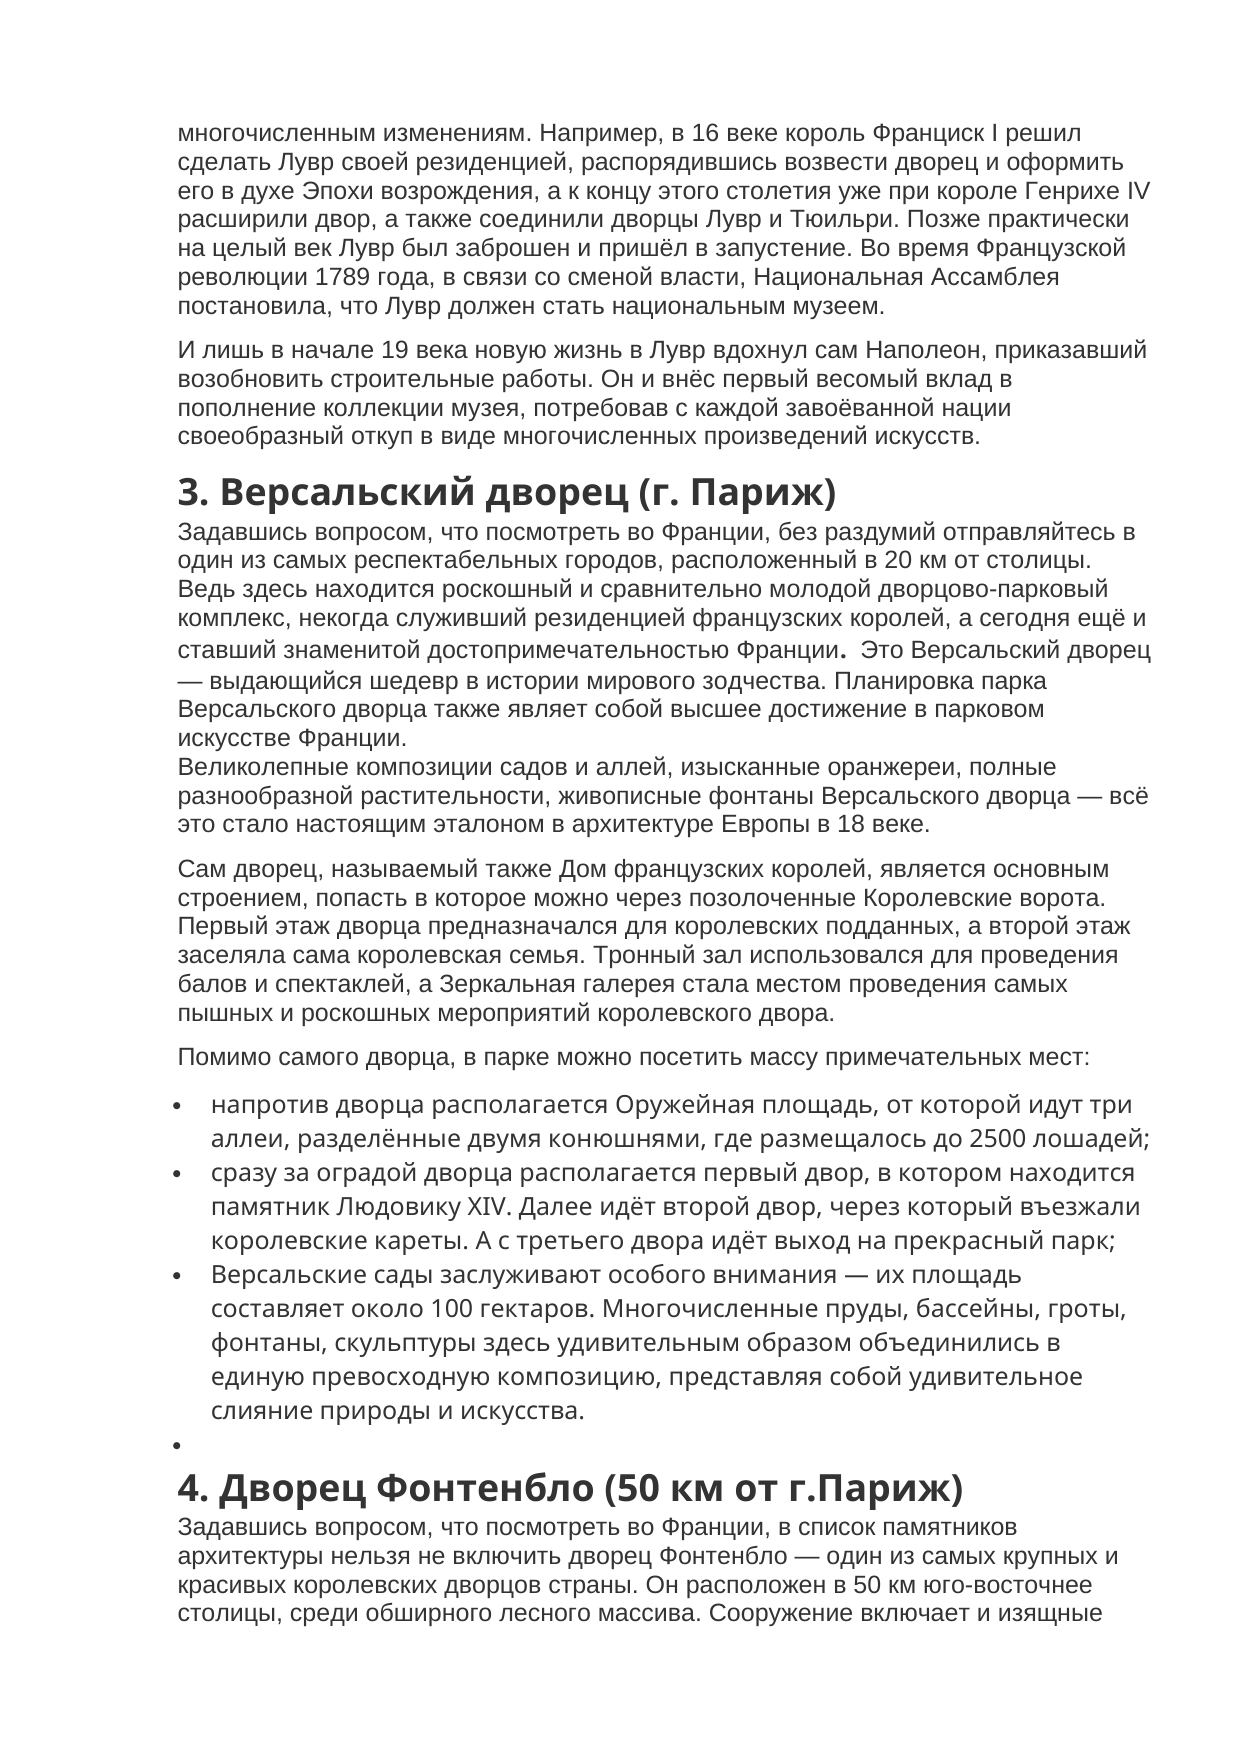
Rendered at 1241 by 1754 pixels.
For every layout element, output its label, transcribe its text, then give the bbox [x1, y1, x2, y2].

text Сам дворец, называемый также Дом французских королей, является основным строением, попасть в которое можно через позолоченные Королевские ворота. Первый этаж дворца предназначался для королевских подданных, а второй этаж заселяла сама королевская семья. Тронный зал использовался для проведения балов и спектаклей, а Зеркальная галерея стала местом проведения самых пышных и роскошных мероприятий королевского двора. [177, 854, 1152, 1026]
list Версальские сады заслуживают особого внимания — их площадь составляет около 100 гектаров. Многочисленные пруды, бассейны, гроты, фонтаны, скульптуры здесь удивительным образом объединились в единую превосходную композицию, представляя собой удивительное слияние природы и искусства. [173, 1257, 1152, 1427]
subtitle 4. Дворец Фонтенбло (50 км от г.Париж) [177, 1461, 1152, 1512]
text Помимо самого дворца, в парке можно посетить массу примечательных мест: [177, 1042, 1152, 1071]
text Великолепные композиции садов и аллей, изысканные оранжереи, полные разнообразной растительности, живописные фонтаны Версальского дворца — всё это стало настоящим эталоном в архитектуре Европы в 18 веке. [177, 752, 1152, 838]
list сразу за оградой дворца располагается первый двор, в котором находится памятник Людовику XIV. Далее идёт второй двор, через который въезжали королевские кареты. А с третьего двора идёт выход на прекрасный парк; [173, 1154, 1152, 1257]
subtitle 3. Версальский дворец (г. Париж) [177, 466, 1152, 517]
text И лишь в начале 19 века новую жизнь в Лувр вдохнул сам Наполеон, приказавший возобновить строительные работы. Он и внёс первый весомый вклад в пополнение коллекции музея, потребовав с каждой завоёванной нации своеобразный откуп в виде многочисленных произведений искусств. [177, 335, 1152, 450]
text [177, 1512, 1152, 1627]
text Задавшись вопросом, что посмотреть во Франции, без раздумий отправляйтесь в один из самых респектабельных городов, расположенный в 20 км от столицы. Ведь здесь находится роскошный и сравнительно молодой дворцово-парковый комплекс, некогда служивший резиденцией французских королей, а сегодня ещё и ставший знаменитой достопримечательностью Франции. Это Версальский дворец — выдающийся шедевр в истории мирового зодчества. Планировка парка Версальского дворца также являет собой высшее достижение в парковом искусстве Франции. [177, 517, 1152, 752]
list напротив дворца располагается Оружейная площадь, от которой идут три аллеи, разделённые двумя конюшнями, где размещалось до 2500 лошадей; [173, 1086, 1152, 1154]
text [177, 118, 1152, 319]
